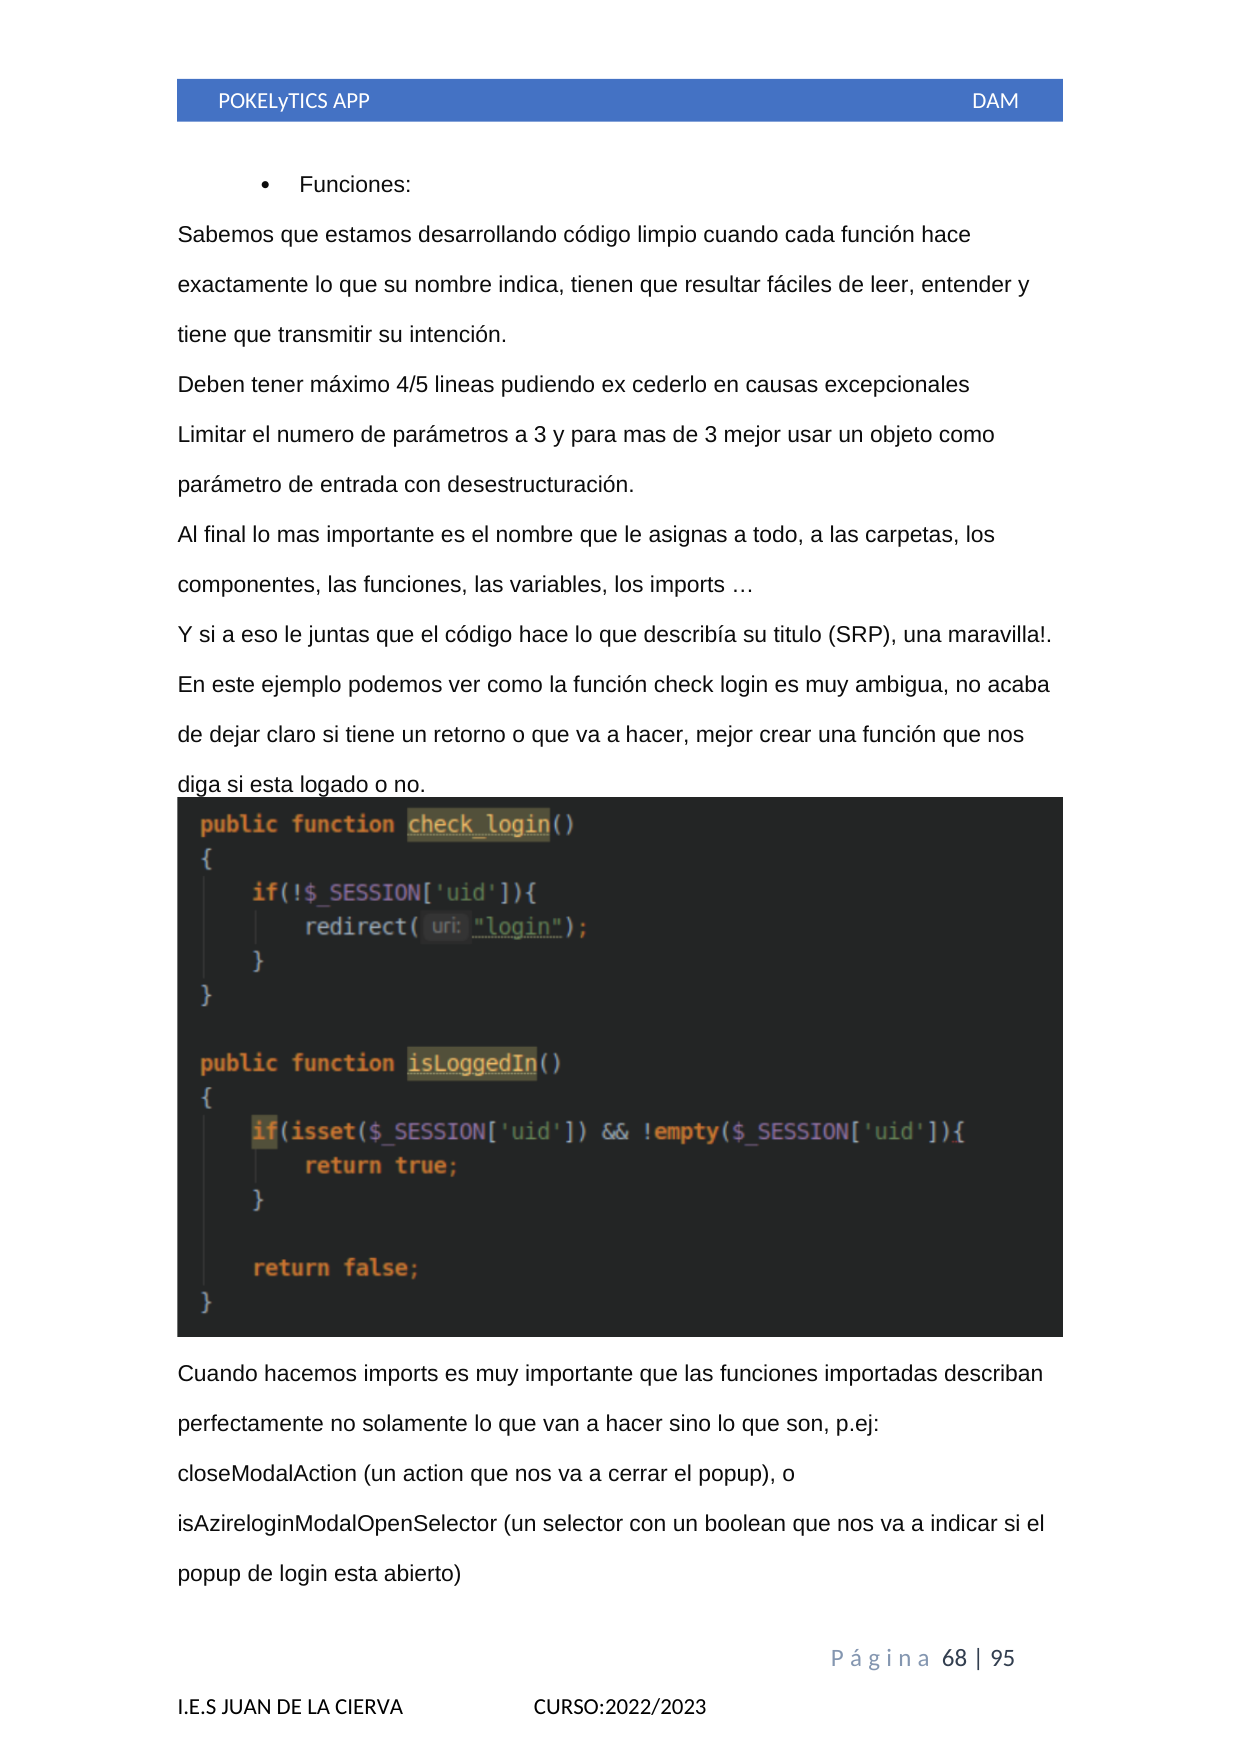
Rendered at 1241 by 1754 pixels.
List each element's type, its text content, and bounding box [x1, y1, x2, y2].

text Limitar el numero de parámetros a 3 y para mas de 3 mejor usar un objeto como parámetro de entrada con desestructuración. [177, 398, 1063, 498]
text En este ejemplo podemos ver como la función check login es muy ambigua, no acaba de dejar claro si tiene un retorno o que va a hacer, mejor crear una función que nos diga si esta logado o no. [177, 648, 1063, 797]
picture [177, 797, 1063, 1337]
list Funciones: [262, 148, 1063, 198]
text Y si a eso le juntas que el código hace lo que describía su titulo (SRP), una maravilla!. [177, 598, 1063, 648]
text Cuando hacemos imports es muy importante que las funciones importadas describan perfectamente no solamente lo que van a hacer sino lo que son, p.ej: closeModalAction (un action que nos va a cerrar el popup), o isAzireloginModalOpenSelector (un selector con un boolean que nos va a indicar si el popup de login esta abierto) [177, 1337, 1063, 1586]
text Al final lo mas importante es el nombre que le asignas a todo, a las carpetas, los componentes, las funciones, las variables, los imports … [177, 498, 1063, 598]
text Sabemos que estamos desarrollando código limpio cuando cada función hace exactamente lo que su nombre indica, tienen que resultar fáciles de leer, entender y tiene que transmitir su intención. [177, 198, 1063, 348]
text Deben tener máximo 4/5 lineas pudiendo ex cederlo en causas excepcionales [177, 348, 1063, 398]
